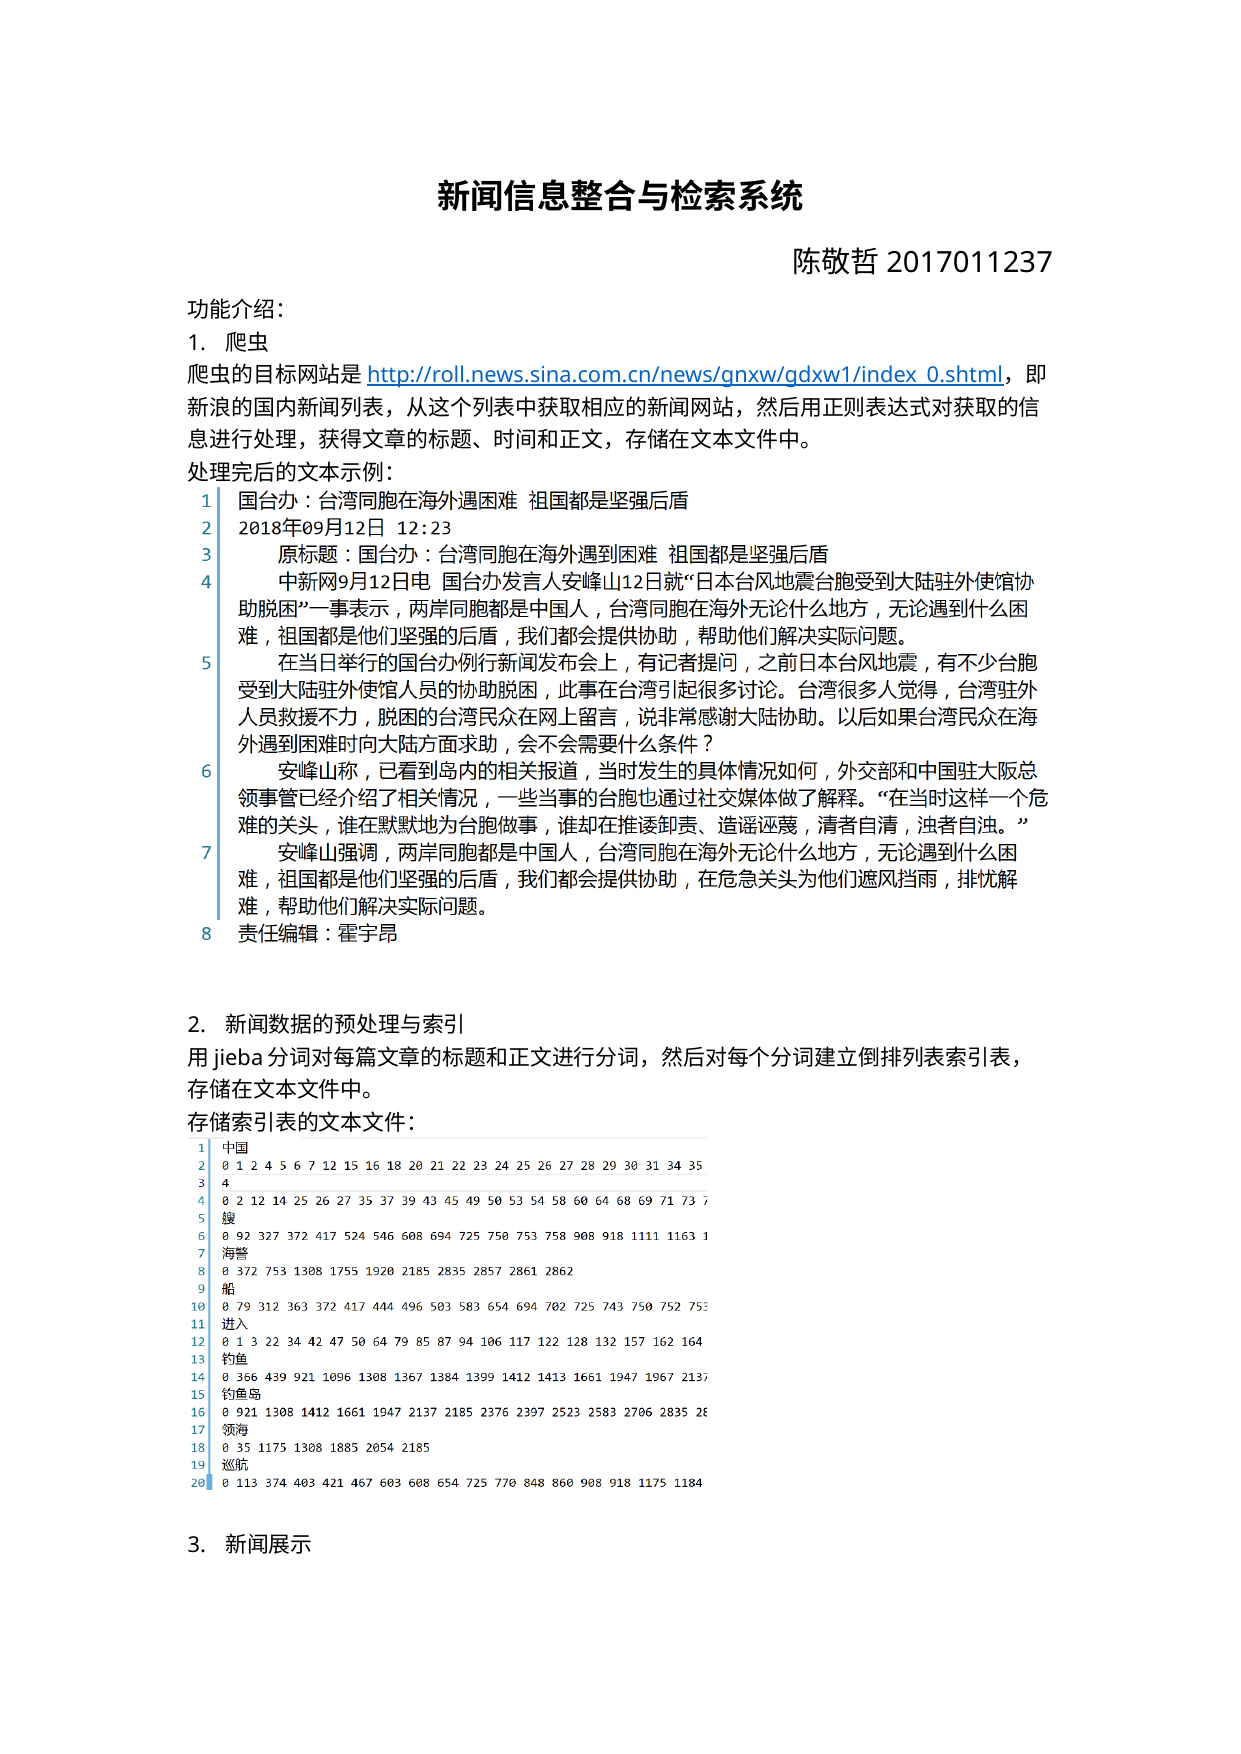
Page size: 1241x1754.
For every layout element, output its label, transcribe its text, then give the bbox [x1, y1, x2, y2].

text 功能介绍： [187, 292, 1053, 324]
text 爬虫的目标网站是http://roll.news.sina.com.cn/news/gnxw/gdxw1/index_0.shtml，即新浪的国内新闻列表，从这个列表中获取相应的新闻网站，然后用正则表达式对获取的信息进行处理，获得文章的标题、时间和正文，存储在文本文件中。 [187, 357, 1053, 454]
list 爬虫 [187, 324, 1053, 357]
text 新闻信息整合与检索系统 [187, 162, 1053, 227]
picture [187, 1137, 708, 1490]
list 新闻展示 [187, 1527, 1053, 1559]
list 新闻数据的预处理与索引 [187, 1007, 1053, 1039]
text 用jieba分词对每篇文章的标题和正文进行分词，然后对每个分词建立倒排列表索引表，存储在文本文件中。 [187, 1039, 1053, 1104]
text 存储索引表的文本文件： [187, 1104, 1053, 1137]
text 处理完后的文本示例： [187, 454, 1053, 487]
picture [187, 487, 1053, 943]
text 陈敬哲 2017011237 [187, 227, 1053, 292]
